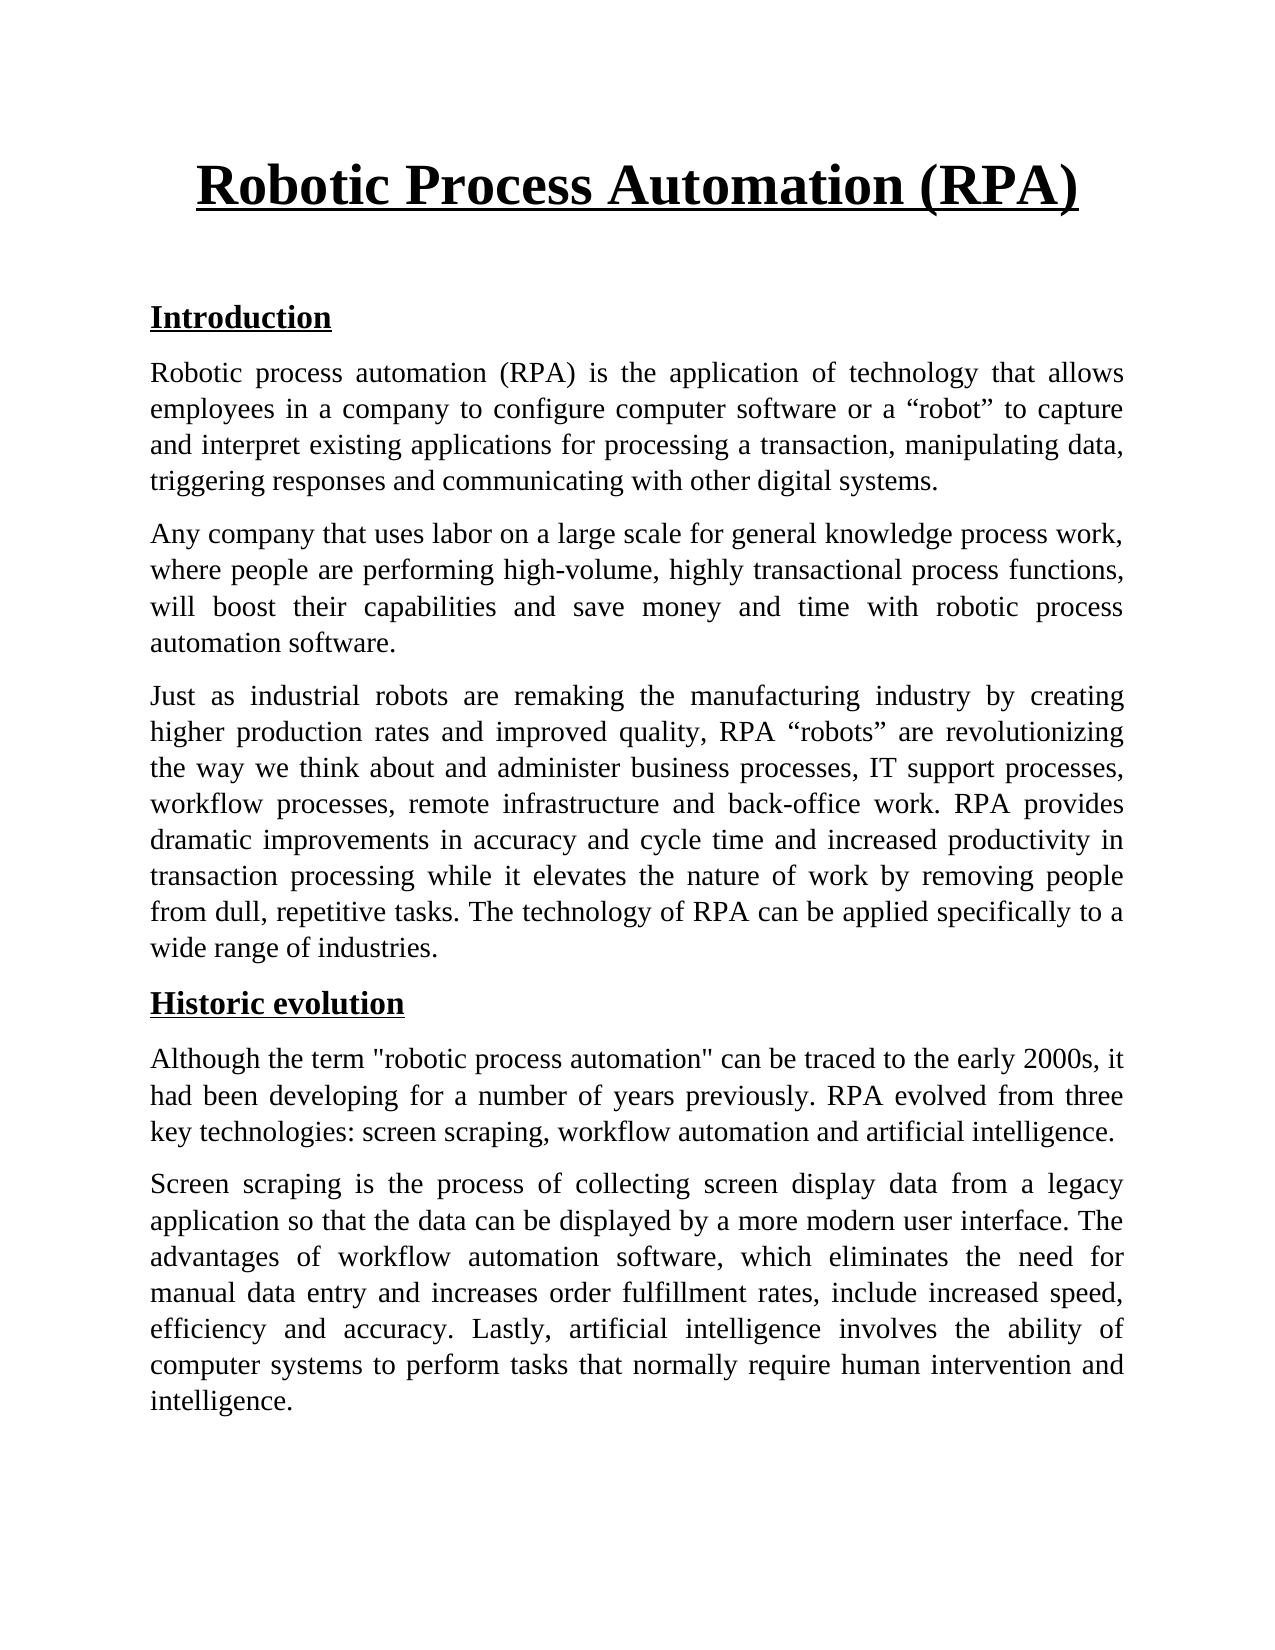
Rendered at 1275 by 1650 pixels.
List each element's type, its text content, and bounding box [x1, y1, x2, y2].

text Historic evolution [150, 983, 1125, 1022]
text Robotic Process Automation (RPA) [150, 150, 1125, 217]
text Introduction [150, 297, 1125, 335]
text Although the term "robotic process automation" can be traced to the early 2000s, it had been developing for a number of years previously. RPA evolved from three key technologies: screen scraping, workflow automation and artificial intelligence. [150, 1041, 1125, 1147]
text Just as industrial robots are remaking the manufacturing industry by creating higher production rates and improved quality, RPA “robots” are revolutionizing the way we think about and administer business processes, IT support processes, workflow processes, remote infrastructure and back-office work. RPA provides dramatic improvements in accuracy and cycle time and increased productivity in transaction processing while it elevates the nature of work by removing people from dull, repetitive tasks. The technology of RPA can be applied specifically to a wide range of industries. [150, 678, 1125, 964]
text Screen scraping is the process of collecting screen display data from a legacy application so that the data can be displayed by a more modern user interface. The advantages of workflow automation software, which eliminates the need for manual data entry and increases order fulfillment rates, include increased speed, efficiency and accuracy. Lastly, artificial intelligence involves the ability of computer systems to perform tasks that normally require human intervention and intelligence. [150, 1167, 1125, 1417]
text Robotic process automation (RPA) is the application of technology that allows employees in a company to configure computer software or a “robot” to capture and interpret existing applications for processing a transaction, manipulating data, triggering responses and communicating with other digital systems. [150, 355, 1125, 497]
text Any company that uses labor on a large scale for general knowledge process work, where people are performing high-volume, highly transactional process functions, will boost their capabilities and save money and time with robotic process automation software. [150, 516, 1125, 658]
